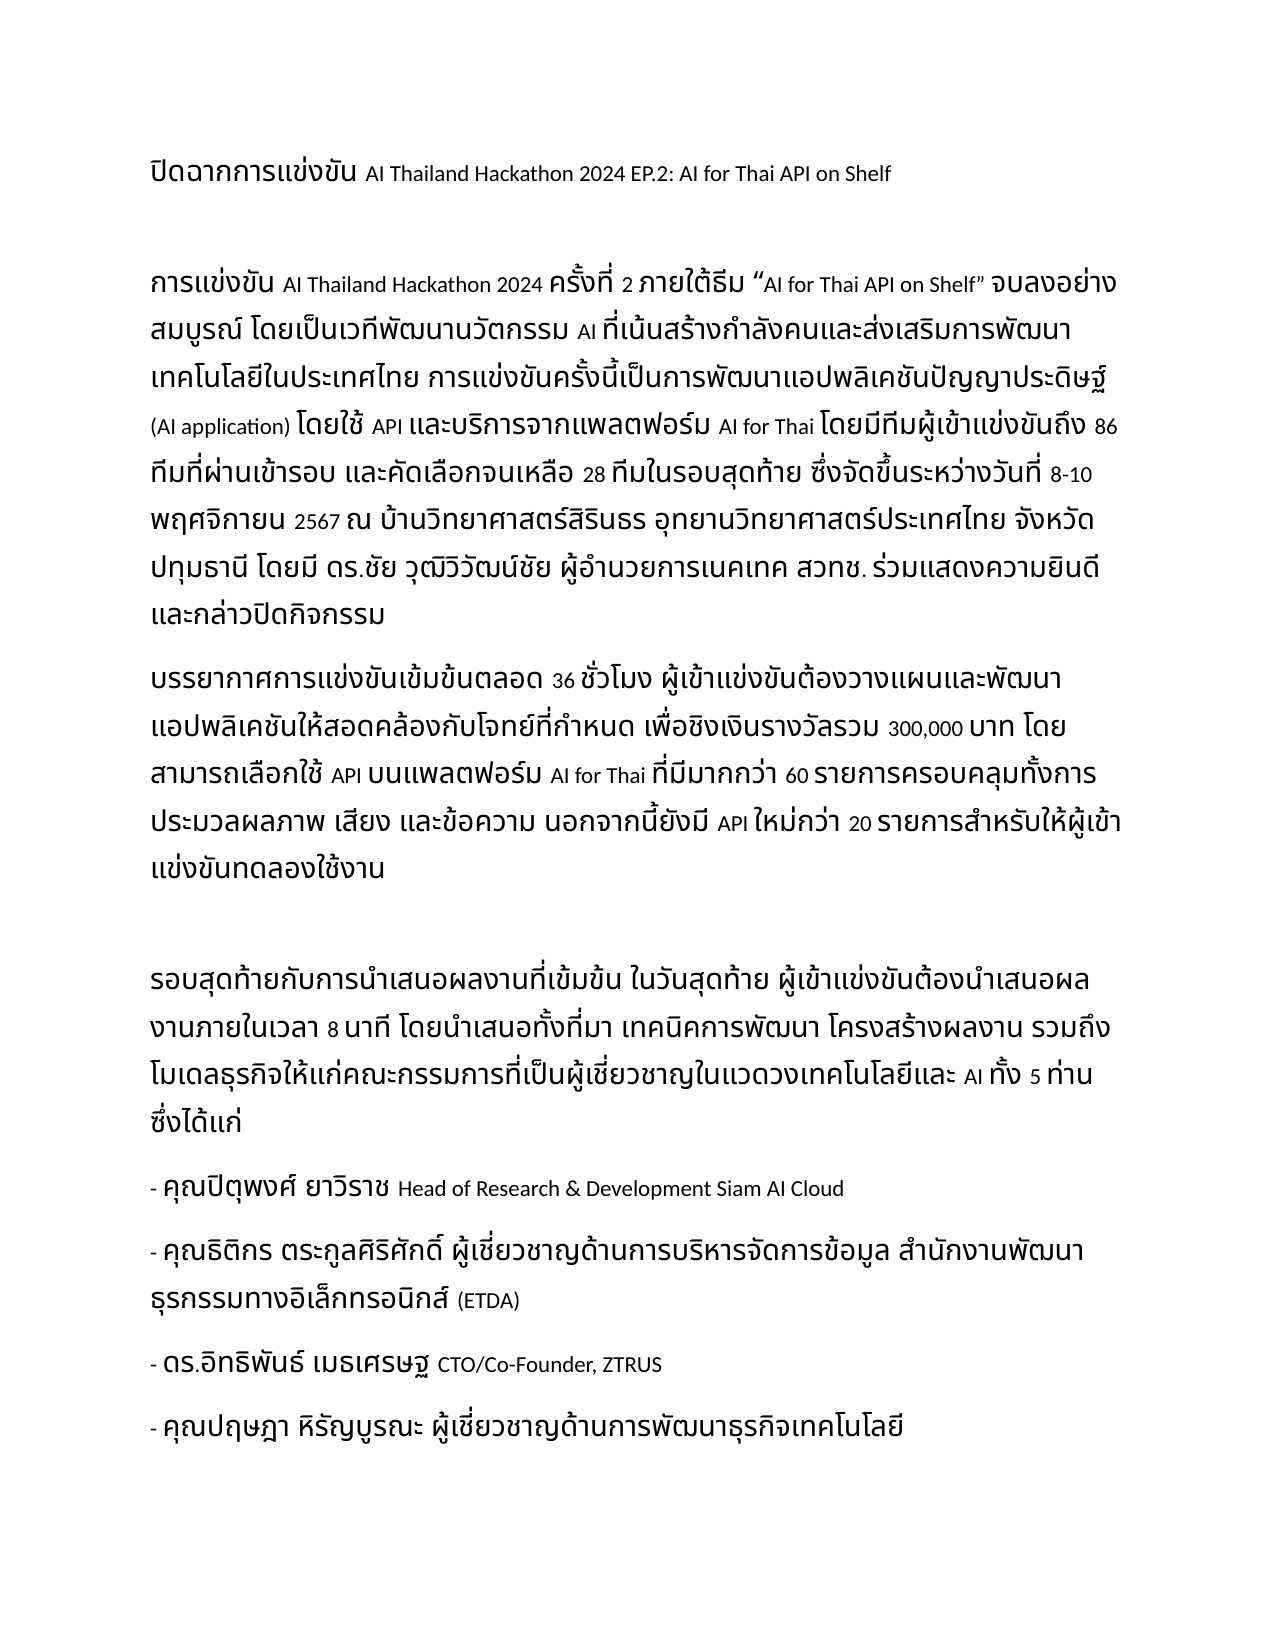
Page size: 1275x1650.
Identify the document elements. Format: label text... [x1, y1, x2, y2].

text - คุณธิติกร ตระกูลศิริศักดิ์ ผู้เชี่ยวชาญด้านการบริหารจัดการข้อมูล สำนักงานพัฒนาธุรกรรมทางอิเล็กทรอนิกส์ (ETDA) [150, 1229, 1125, 1321]
text ปิดฉากการแข่งขัน AI Thailand Hackathon 2024 EP.2: AI for Thai API on Shelf [150, 150, 1125, 194]
text - ดร.อิทธิพันธ์ เมธเศรษฐ CTO/Co-Founder, ZTRUS [150, 1341, 1125, 1385]
text บรรยากาศการแข่งขันเข้มข้นตลอด 36 ชั่วโมง ผู้เข้าแข่งขันต้องวางแผนและพัฒนาแอปพลิเคชันให้สอดคล้องกับโจทย์ที่กำหนด เพื่อชิงเงินรางวัลรวม 300,000 บาท โดยสามารถเลือกใช้ API บนแพลตฟอร์ม AI for Thai ที่มีมากกว่า 60 รายการครอบคลุมทั้งการประมวลผลภาพ เสียง และข้อความ นอกจากนี้ยังมี API ใหม่กว่า 20 รายการสำหรับให้ผู้เข้าแข่งขันทดลองใช้งาน [150, 658, 1125, 892]
text - คุณปิตุพงศ์ ยาวิราช Head of Research & Development Siam AI Cloud [150, 1165, 1125, 1209]
text - คุณปฤษฎา หิรัญบูรณะ ผู้เชี่ยวชาญด้านการพัฒนาธุรกิจเทคโนโลยี [150, 1405, 1125, 1449]
text รอบสุดท้ายกับการนำเสนอผลงานที่เข้มข้น ในวันสุดท้าย ผู้เข้าแข่งขันต้องนำเสนอผลงานภายในเวลา 8 นาที โดยนำเสนอทั้งที่มา เทคนิคการพัฒนา โครงสร้างผลงาน รวมถึงโมเดลธุรกิจให้แก่คณะกรรมการที่เป็นผู้เชี่ยวชาญในแวดวงเทคโนโลยีและ AI ทั้ง 5 ท่าน ซึ่งได้แก่ [150, 959, 1125, 1145]
text การแข่งขัน AI Thailand Hackathon 2024 ครั้งที่ 2 ภายใต้ธีม “AI for Thai API on Shelf” จบลงอย่างสมบูรณ์ โดยเป็นเวทีพัฒนานวัตกรรม AI ที่เน้นสร้างกำลังคนและส่งเสริมการพัฒนาเทคโนโลยีในประเทศไทย การแข่งขันครั้งนี้เป็นการพัฒนาแอปพลิเคชันปัญญาประดิษฐ์ (AI application) โดยใช้ API และบริการจากแพลตฟอร์ม AI for Thai โดยมีทีมผู้เข้าแข่งขันถึง 86 ทีมที่ผ่านเข้ารอบ และคัดเลือกจนเหลือ 28 ทีมในรอบสุดท้าย ซึ่งจัดขึ้นระหว่างวันที่ 8-10 พฤศจิกายน 2567 ณ บ้านวิทยาศาสตร์สิรินธร อุทยานวิทยาศาสตร์ประเทศไทย จังหวัดปทุมธานี โดยมี ดร.ชัย วุฒิวิวัฒน์ชัย ผู้อำนวยการเนคเทค สวทช. ร่วมแสดงความยินดีและกล่าวปิดกิจกรรม [150, 261, 1125, 638]
